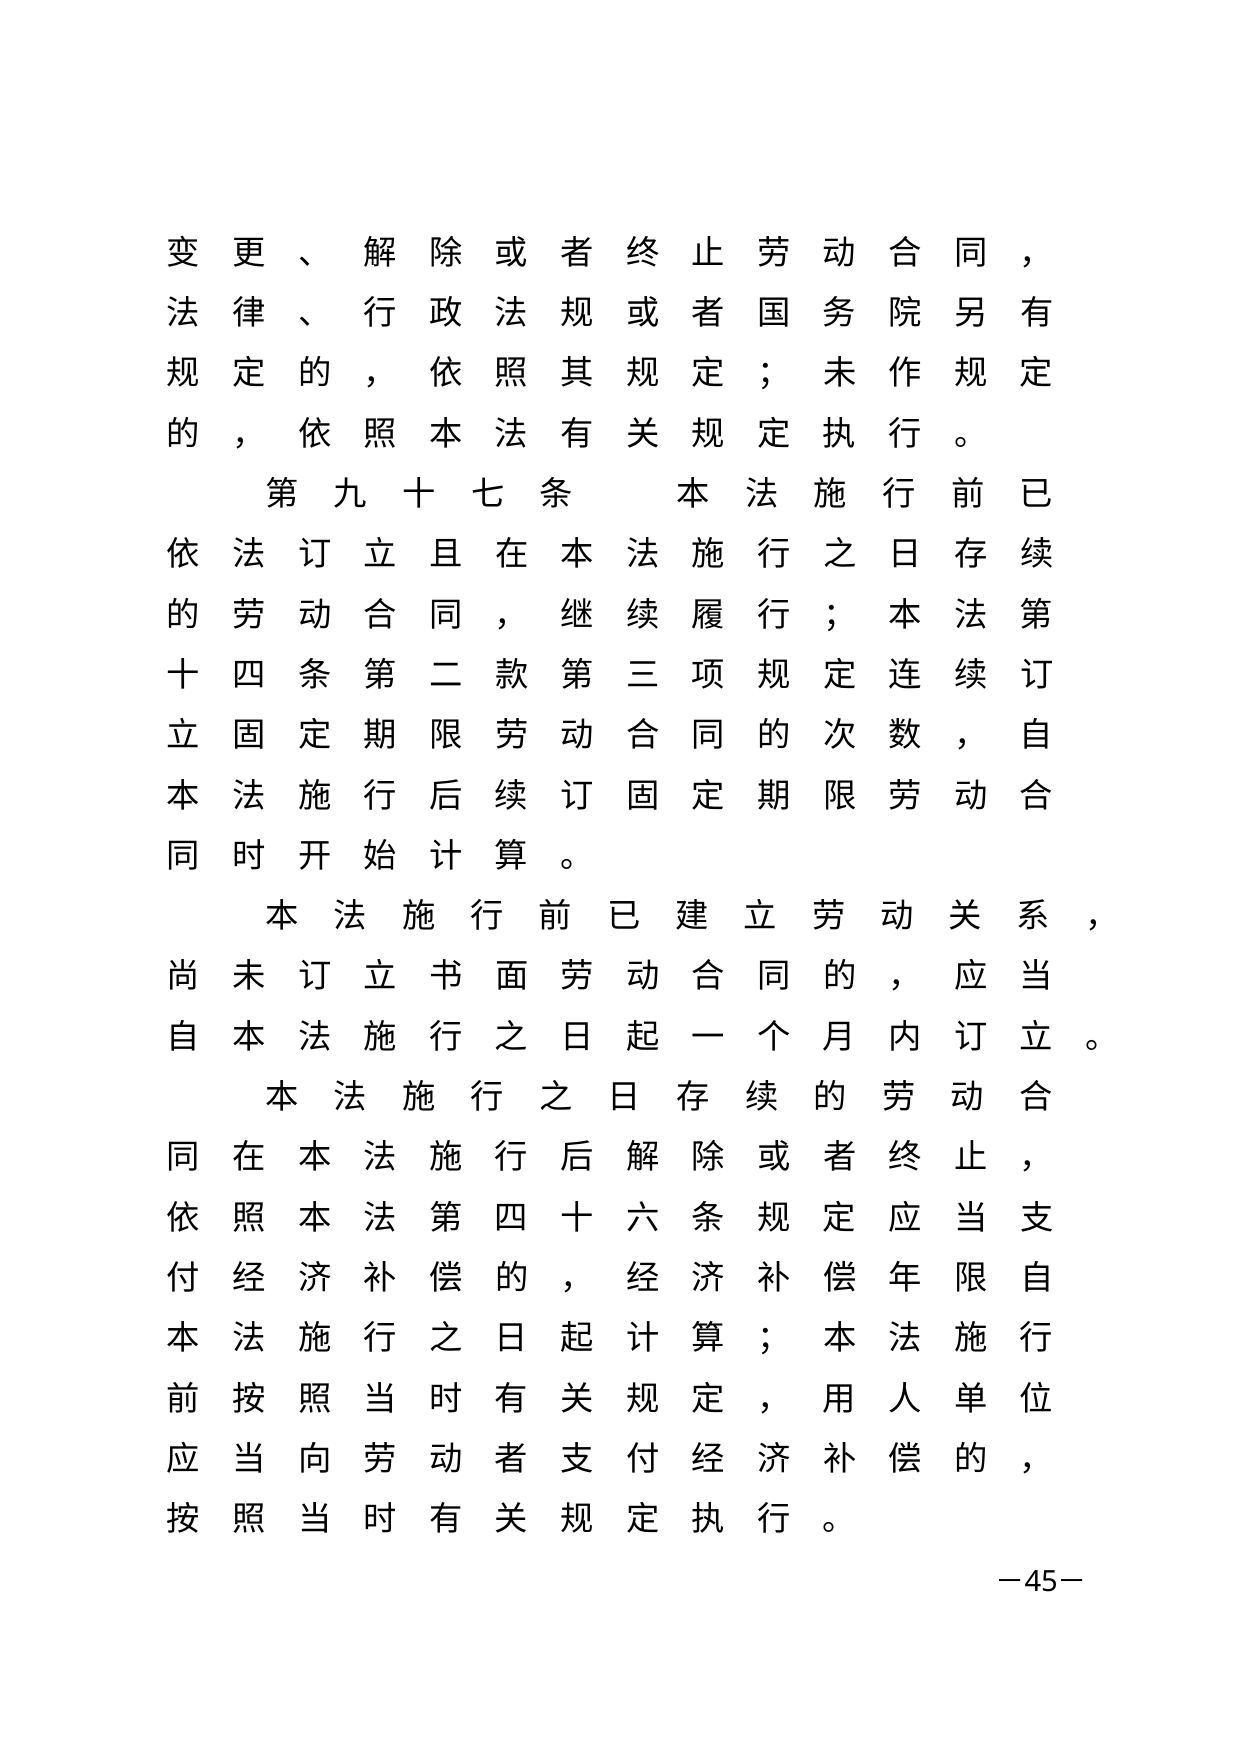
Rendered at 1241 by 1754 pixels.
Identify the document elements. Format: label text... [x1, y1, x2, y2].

text 本法施行前已建立劳动关系，尚未订立书面劳动合同的，应当自本法施行之日起一个月内订立。 [167, 883, 1085, 1064]
text 第九十七条 本法施行前已依法订立且在本法施行之日存续的劳动合同，继续履行；本法第十四条第二款第三项规定连续订立固定期限劳动合同的次数，自本法施行后续订固定期限劳动合同时开始计算。 [167, 461, 1085, 883]
text 本法施行之日存续的劳动合同在本法施行后解除或者终止，依照本法第四十六条规定应当支付经济补偿的，经济补偿年限自本法施行之日起计算；本法施行前按照当时有关规定，用人单位应当向劳动者支付经济补偿的，按照当时有关规定执行。 [167, 1064, 1085, 1546]
text 第九十六条 事业单位与实行聘用制的工作人员订立、履行、变更、解除或者终止劳动合同，法律、行政法规或者国务院另有规定的，依照其规定；未作规定的，依照本法有关规定执行。 [167, 219, 1085, 461]
